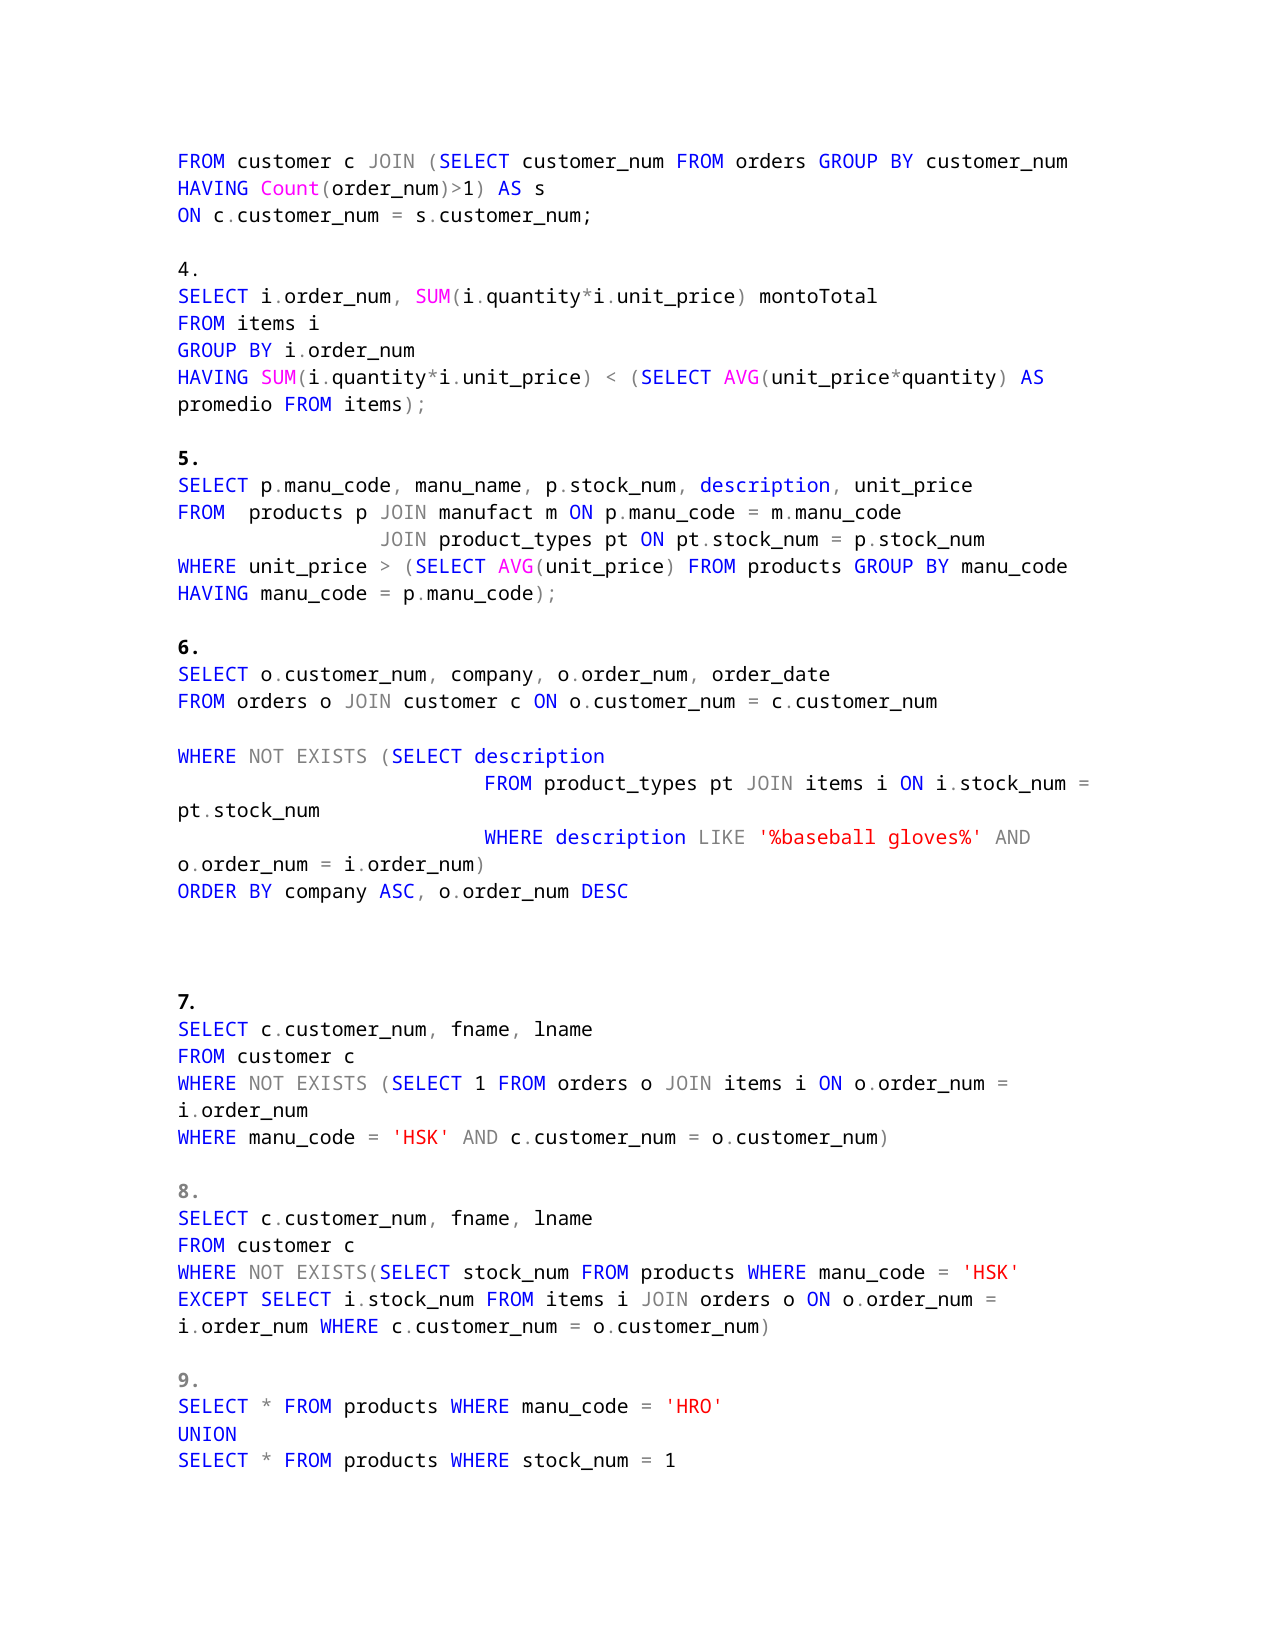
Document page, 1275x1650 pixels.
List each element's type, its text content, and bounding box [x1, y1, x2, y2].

text WHERE description LIKE '%baseball gloves%' AND o.order_num = i.order_num) [177, 823, 1098, 877]
text EXCEPT SELECT i.stock_num FROM items i JOIN orders o ON o.order_num = i.order_num WHERE c.customer_num = o.customer_num) [177, 1285, 1098, 1339]
text WHERE NOT EXISTS (SELECT description [177, 742, 1098, 769]
text FROM orders o JOIN customer c ON o.customer_num = c.customer_num [177, 687, 1098, 714]
text GROUP BY i.order_num [177, 336, 1098, 363]
text FROM customer c [177, 1231, 1098, 1258]
text 7. SELECT c.customer_num, fname, lname [177, 931, 1098, 1042]
text FROM customer c JOIN (SELECT customer_num FROM orders GROUP BY customer_num HAVING Count(order_num)>1) AS s [177, 148, 1098, 202]
text WHERE NOT EXISTS (SELECT 1 FROM orders o JOIN items i ON o.order_num = i.order_num [177, 1069, 1098, 1123]
text WHERE unit_price > (SELECT AVG(unit_price) FROM products GROUP BY manu_code HAVING manu_code = p.manu_code); [177, 552, 1098, 606]
text SELECT * FROM products WHERE stock_num = 1 [177, 1447, 1098, 1474]
text JOIN product_types pt ON pt.stock_num = p.stock_num [177, 525, 1098, 552]
text 5. [177, 444, 1098, 471]
text FROM customer c [177, 1042, 1098, 1069]
text HAVING SUM(i.quantity*i.unit_price) < (SELECT AVG(unit_price*quantity) AS promedio FROM items); [177, 363, 1098, 417]
text ON c.customer_num = s.customer_num; [177, 202, 1098, 228]
text 6. SELECT o.customer_num, company, o.order_num, order_date [177, 633, 1098, 687]
text FROM items i [177, 309, 1098, 336]
text FROM product_types pt JOIN items i ON i.stock_num = pt.stock_num [177, 769, 1098, 823]
text SELECT p.manu_code, manu_name, p.stock_num, description, unit_price [177, 471, 1098, 498]
text 4. SELECT i.order_num, SUM(i.quantity*i.unit_price) montoTotal [177, 228, 1098, 309]
text FROM products p JOIN manufact m ON p.manu_code = m.manu_code [177, 498, 1098, 525]
text WHERE NOT EXISTS(SELECT stock_num FROM products WHERE manu_code = 'HSK' [177, 1258, 1098, 1285]
text 9. SELECT * FROM products WHERE manu_code = 'HRO' [177, 1339, 1098, 1420]
text WHERE manu_code = 'HSK' AND c.customer_num = o.customer_num) 8. SELECT c.customer_num, fname, lname [177, 1123, 1098, 1231]
text UNION [177, 1420, 1098, 1447]
text ORDER BY company ASC, o.order_num DESC [177, 877, 1098, 904]
